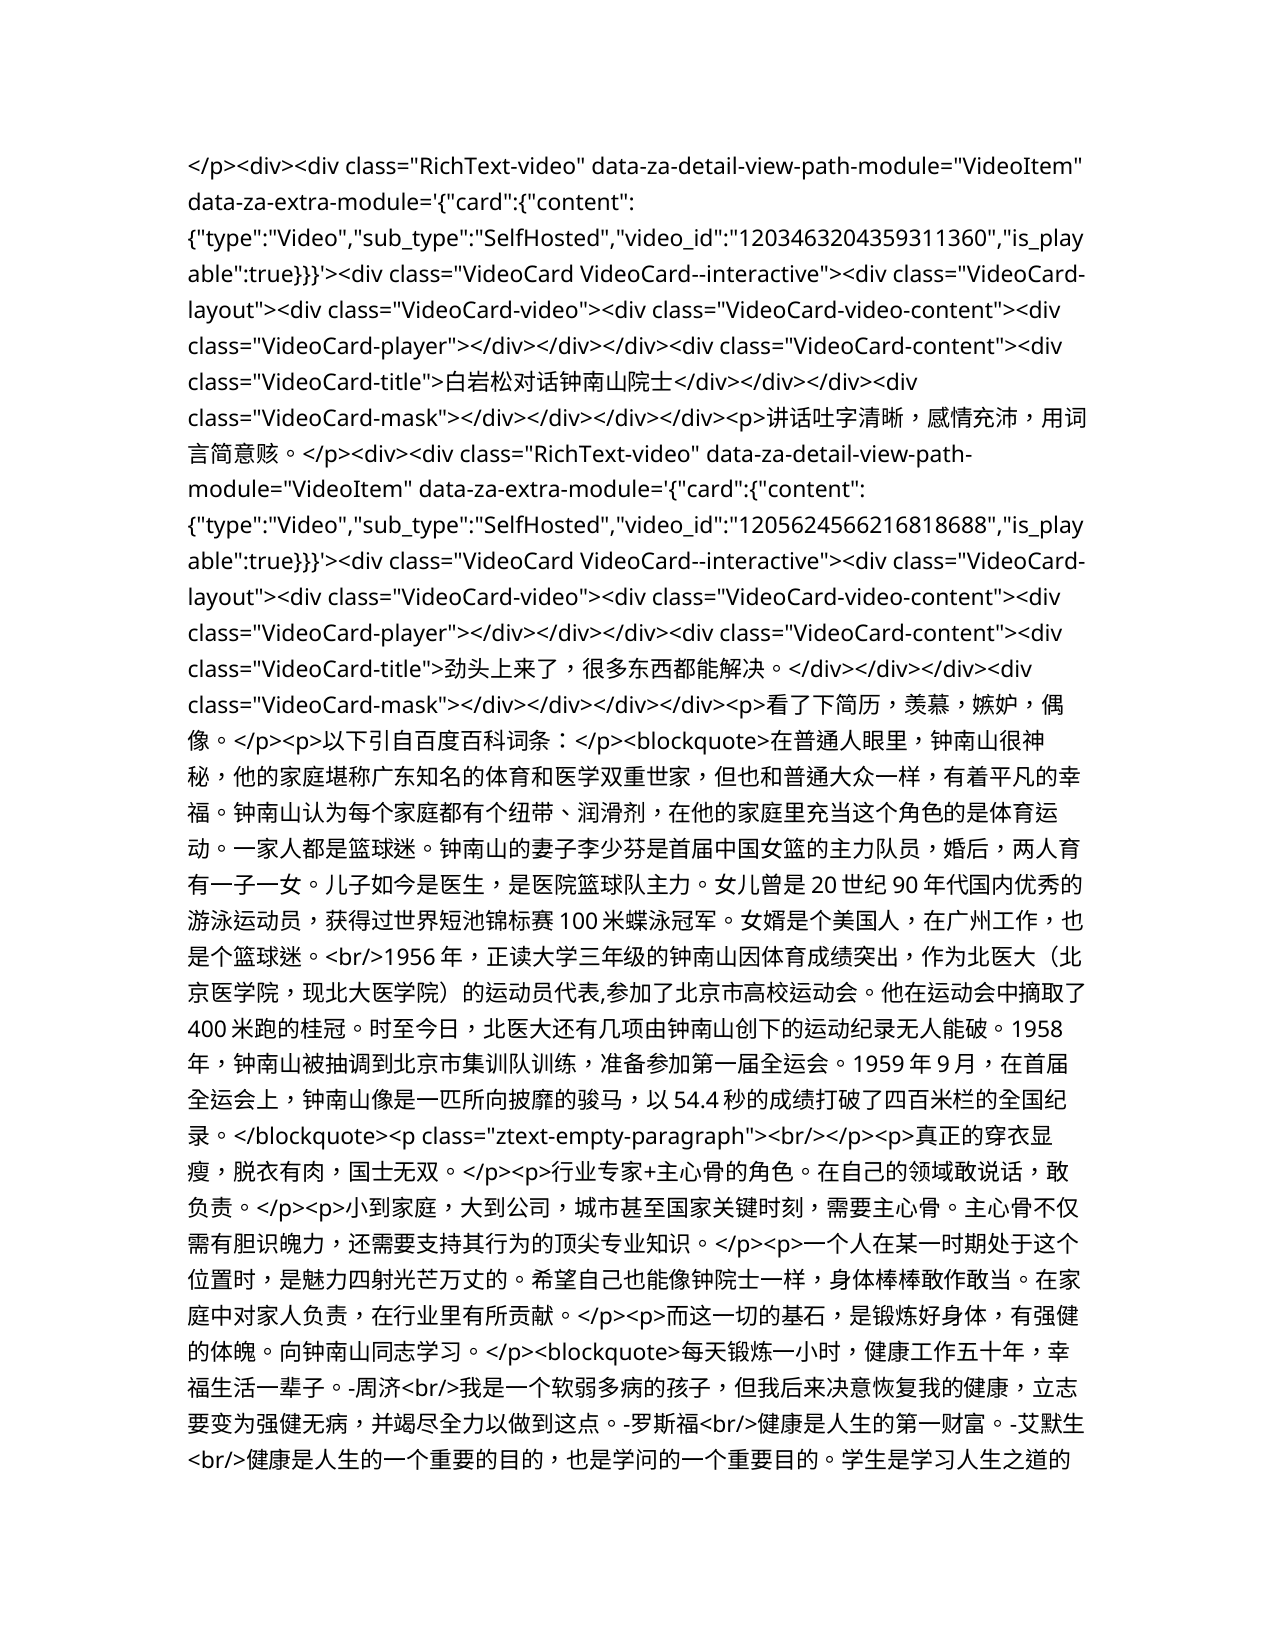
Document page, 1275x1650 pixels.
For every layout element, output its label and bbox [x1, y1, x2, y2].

text [187, 150, 1087, 1475]
